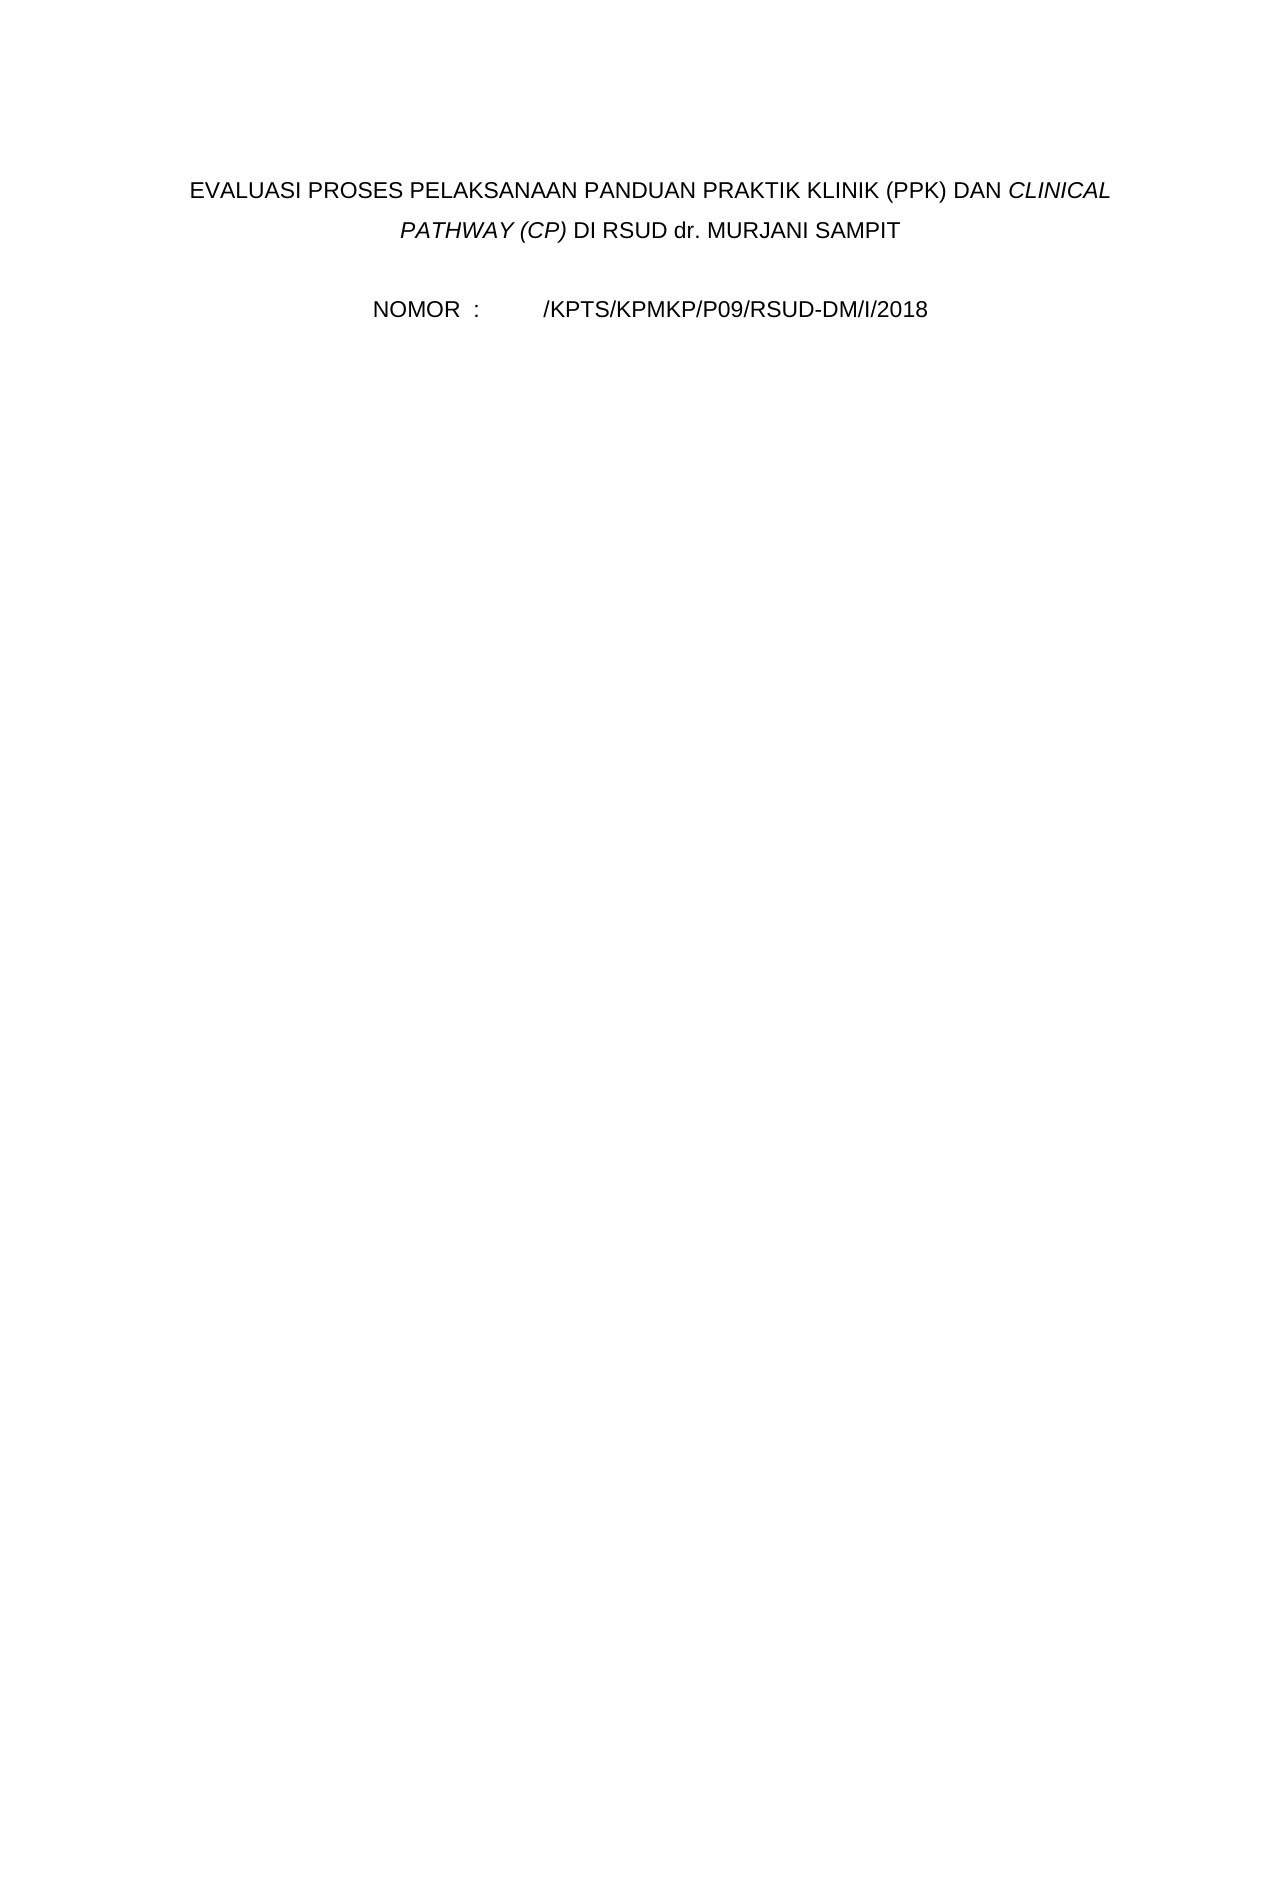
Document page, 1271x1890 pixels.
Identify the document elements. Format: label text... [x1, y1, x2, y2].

text EVALUASI PROSES PELAKSANAAN PANDUAN PRAKTIK KLINIK (PPK) DAN CLINICAL PATHWAY (CP) DI RSUD dr. MURJANI SAMPIT [177, 177, 1123, 243]
text NOMOR : /KPTS/KPMKP/P09/RSUD-DM/I/2018 [177, 296, 1123, 322]
